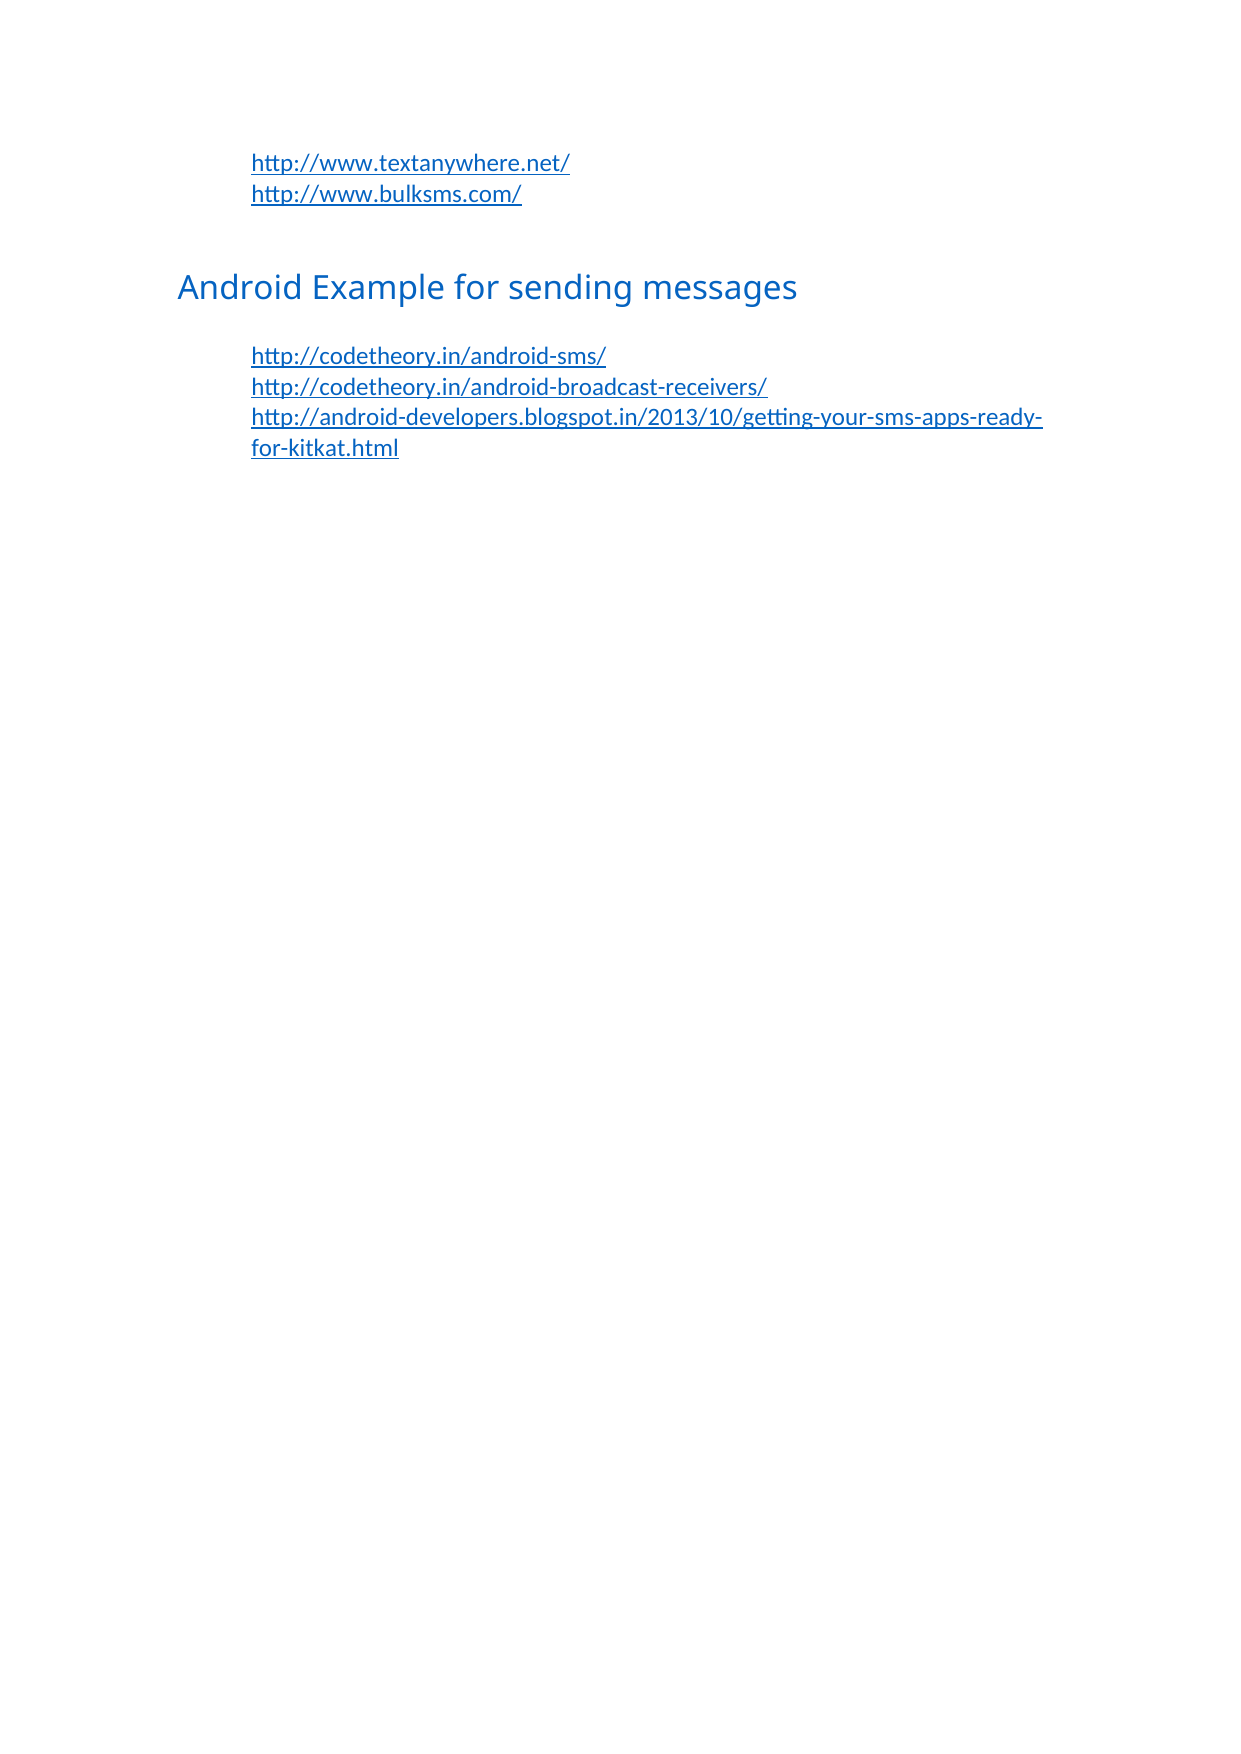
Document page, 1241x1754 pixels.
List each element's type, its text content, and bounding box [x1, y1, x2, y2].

text http://www.bulksms.com/ [251, 178, 1063, 209]
text http://www.textanywhere.net/ [251, 148, 1063, 178]
text http://codetheory.in/android-broadcast-receivers/ [251, 371, 1063, 401]
text http://codetheory.in/android-sms/ [251, 340, 1063, 371]
subtitle Android Example for sending messages [177, 264, 1063, 309]
text http://android-developers.blogspot.in/2013/10/getting-your-sms-apps-ready-for-kitkat.html [251, 401, 1063, 462]
